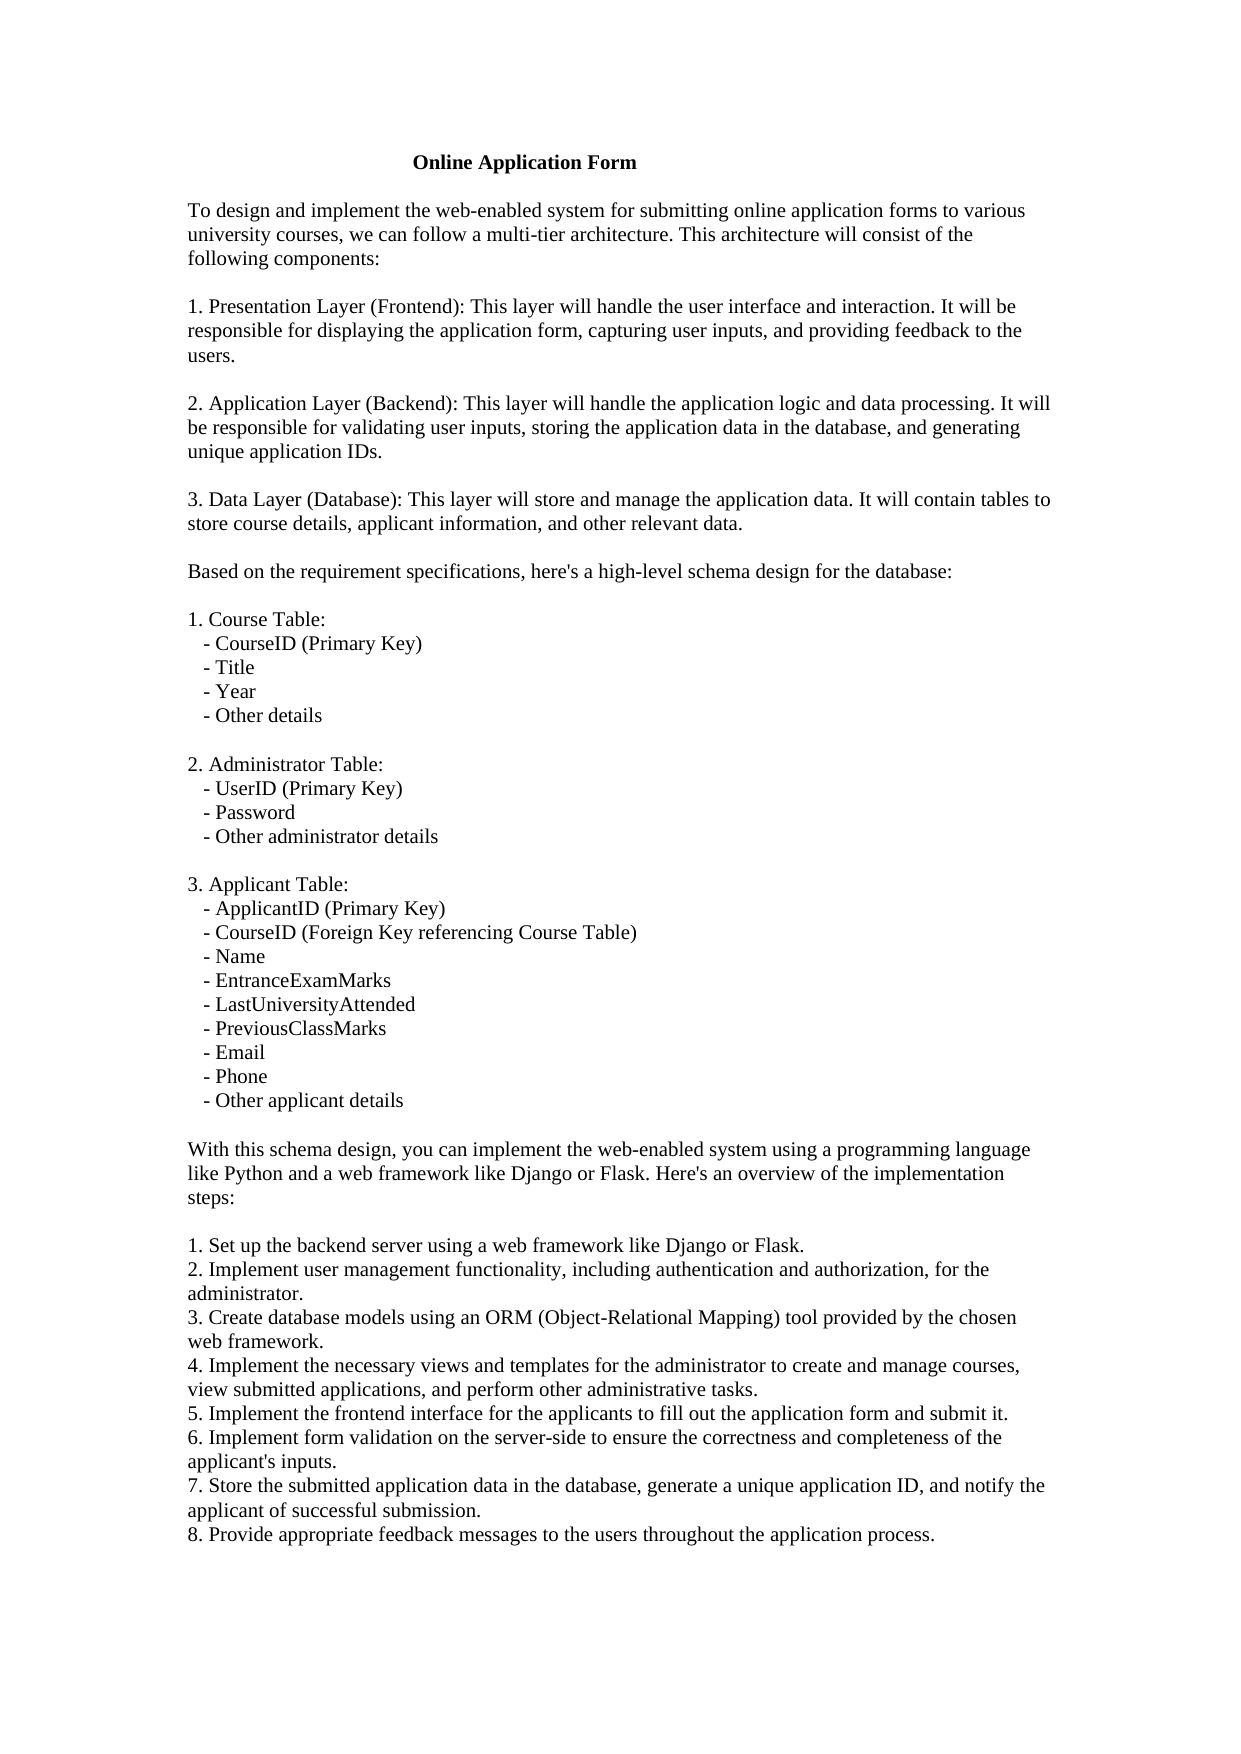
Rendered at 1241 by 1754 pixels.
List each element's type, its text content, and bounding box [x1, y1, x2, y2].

text - Year [187, 679, 1053, 703]
text - Email [187, 1040, 1053, 1064]
text 2. Application Layer (Backend): This layer will handle the application logic and data processing. It will be responsible for validating user inputs, storing the application data in the database, and generating unique application IDs. [187, 391, 1053, 463]
text Online Application Form [337, 150, 1053, 174]
text 2. Implement user management functionality, including authentication and authorization, for the administrator. [187, 1257, 1053, 1305]
text - UserID (Primary Key) [187, 776, 1053, 800]
text 1. Presentation Layer (Frontend): This layer will handle the user interface and interaction. It will be responsible for displaying the application form, capturing user inputs, and providing feedback to the users. [187, 294, 1053, 367]
text - PreviousClassMarks [187, 1016, 1053, 1040]
text - Phone [187, 1064, 1053, 1088]
text To design and implement the web-enabled system for submitting online application forms to various university courses, we can follow a multi-tier architecture. This architecture will consist of the following components: [187, 198, 1053, 270]
text - LastUniversityAttended [187, 992, 1053, 1016]
text - Other applicant details [187, 1088, 1053, 1112]
text 2. Administrator Table: [187, 752, 1053, 776]
text 3. Create database models using an ORM (Object-Relational Mapping) tool provided by the chosen web framework. [187, 1305, 1053, 1353]
text - Name [187, 944, 1053, 968]
text 8. Provide appropriate feedback messages to the users throughout the application process. [187, 1522, 1053, 1546]
text 3. Data Layer (Database): This layer will store and manage the application data. It will contain tables to store course details, applicant information, and other relevant data. [187, 487, 1053, 535]
text - CourseID (Primary Key) [187, 631, 1053, 655]
text - CourseID (Foreign Key referencing Course Table) [187, 920, 1053, 944]
text - Title [187, 655, 1053, 679]
text 3. Applicant Table: [187, 872, 1053, 896]
text 5. Implement the frontend interface for the applicants to fill out the application form and submit it. [187, 1401, 1053, 1425]
text - EntranceExamMarks [187, 968, 1053, 992]
text - Other details [187, 703, 1053, 727]
text 6. Implement form validation on the server-side to ensure the correctness and completeness of the applicant's inputs. [187, 1425, 1053, 1473]
text - Other administrator details [187, 824, 1053, 848]
text Based on the requirement specifications, here's a high-level schema design for the database: [187, 559, 1053, 583]
text 7. Store the submitted application data in the database, generate a unique application ID, and notify the applicant of successful submission. [187, 1473, 1053, 1522]
text - ApplicantID (Primary Key) [187, 896, 1053, 920]
text - Password [187, 800, 1053, 824]
text 1. Set up the backend server using a web framework like Django or Flask. [187, 1233, 1053, 1257]
text 4. Implement the necessary views and templates for the administrator to create and manage courses, view submitted applications, and perform other administrative tasks. [187, 1353, 1053, 1401]
text 1. Course Table: [187, 607, 1053, 631]
text With this schema design, you can implement the web-enabled system using a programming language like Python and a web framework like Django or Flask. Here's an overview of the implementation steps: [187, 1137, 1053, 1209]
